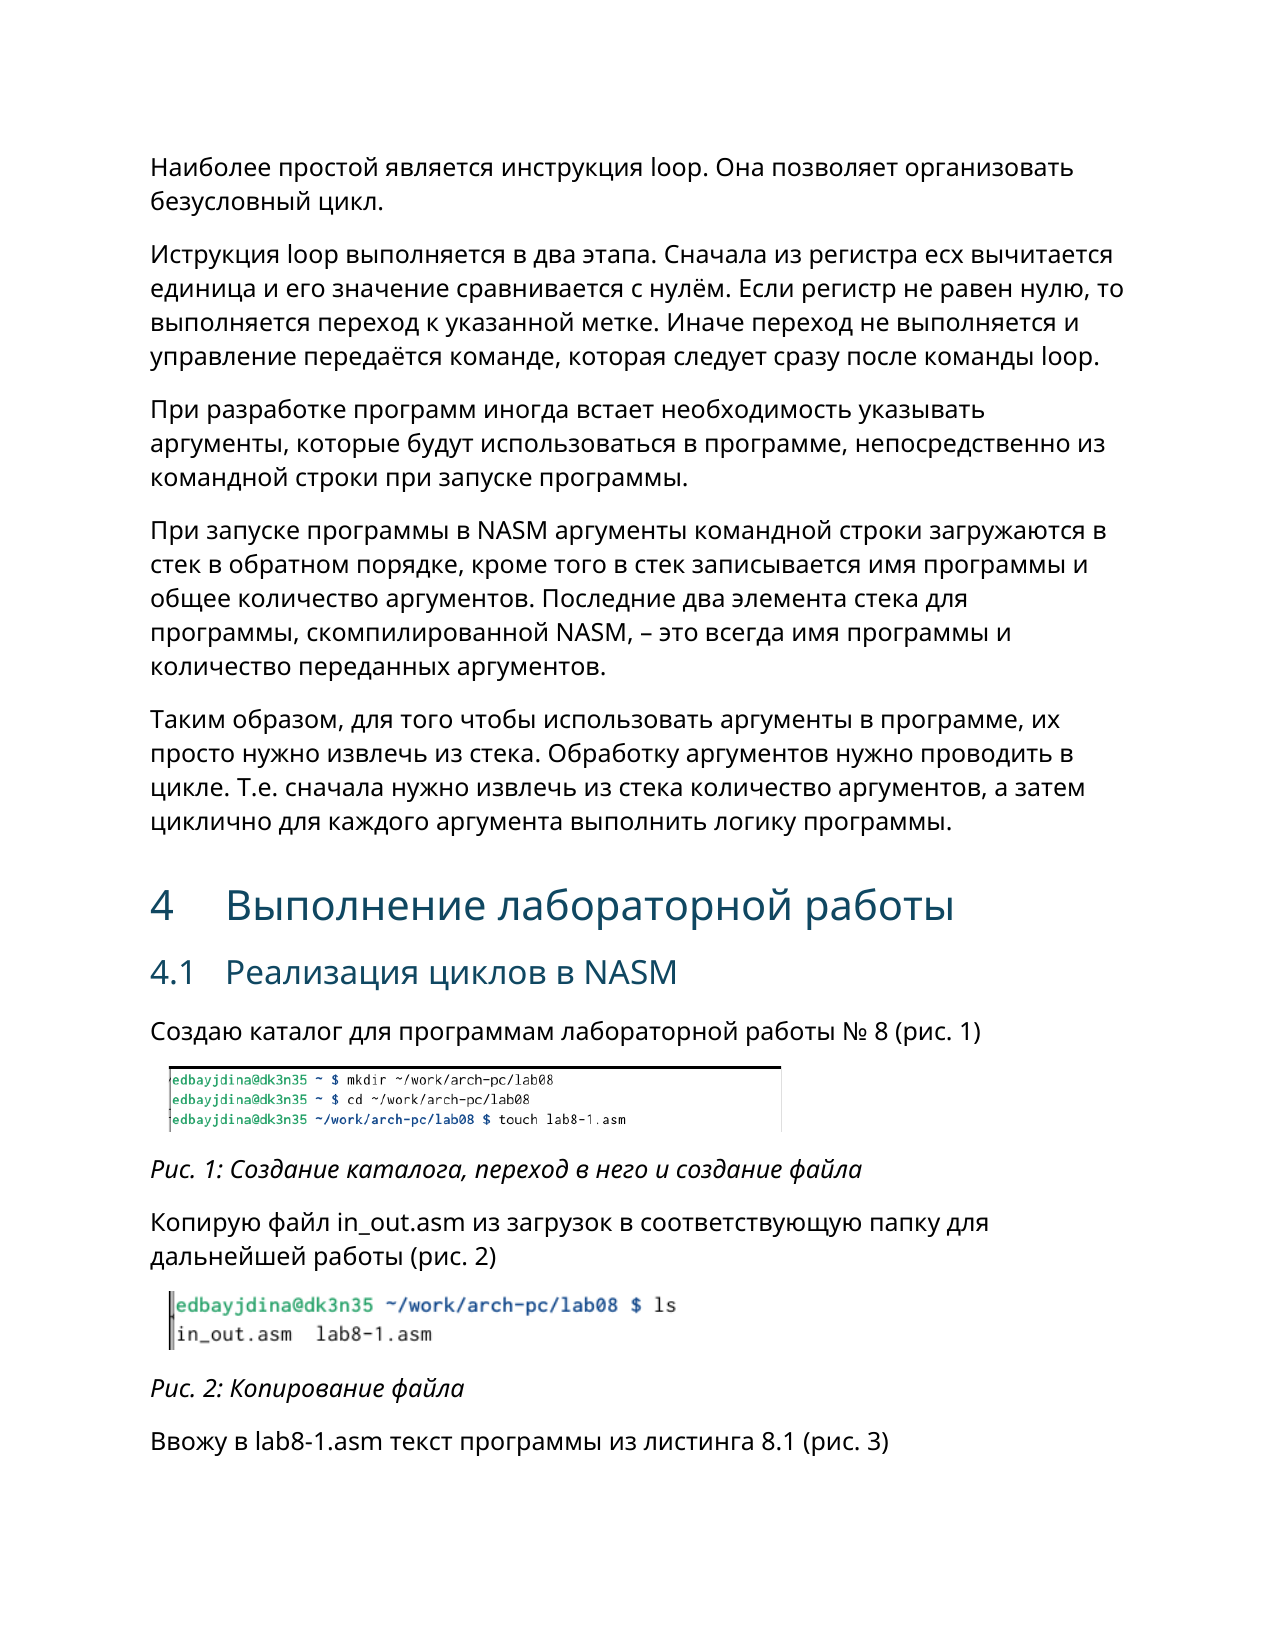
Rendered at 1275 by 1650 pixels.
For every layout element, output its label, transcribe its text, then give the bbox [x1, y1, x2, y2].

text Ввожу в lab8-1.asm текст программы из листинга 8.1 (рис. 3) [150, 1424, 1125, 1458]
text При разработке программ иногда встает необходимость указывать аргументы, которые будут использоваться в программе, непосредственно из командной строки при запуске программы. [150, 392, 1125, 494]
text Рис. 2: Копирование файла [150, 1371, 1125, 1405]
text При запуске программы в NASM аргументы командной строки загружаются в стек в обратном порядке, кроме того в стек записывается имя программы и общее количество аргументов. Последние два элемента стека для программы, скомпилированной NASM, – это всегда имя программы и количество переданных аргументов. [150, 513, 1125, 683]
text Создаю каталог для программам лабораторной работы № 8 (рис. 1) [150, 1013, 1125, 1047]
text Таким образом, для того чтобы использовать аргументы в программе, их просто нужно извлечь из стека. Обработку аргументов нужно проводить в цикле. Т.е. сначала нужно извлечь из стека количество аргументов, а затем циклично для каждого аргумента выполнить логику программы. [150, 702, 1125, 838]
text Иструкция loop выполняется в два этапа. Сначала из регистра ecx вычитается единица и его значение сравнивается с нулём. Если регистр не равен нулю, то выполняется переход к указанной метке. Иначе переход не выполняется и управление передаётся команде, которая следует сразу после команды loop. [150, 237, 1125, 373]
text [150, 150, 1125, 218]
subtitle 4 Выполнение лабораторной работы [150, 876, 1125, 932]
text Рис. 1: Создание каталога, переход в него и создание файла [150, 1152, 1125, 1186]
picture [168, 1066, 782, 1132]
text Копирую файл in_out.asm из загрузок в соответствующую папку для дальнейшей работы (рис. 2) [150, 1205, 1125, 1273]
subtitle 4.1 Реализация циклов в NASM [150, 949, 1125, 994]
picture [168, 1291, 782, 1350]
